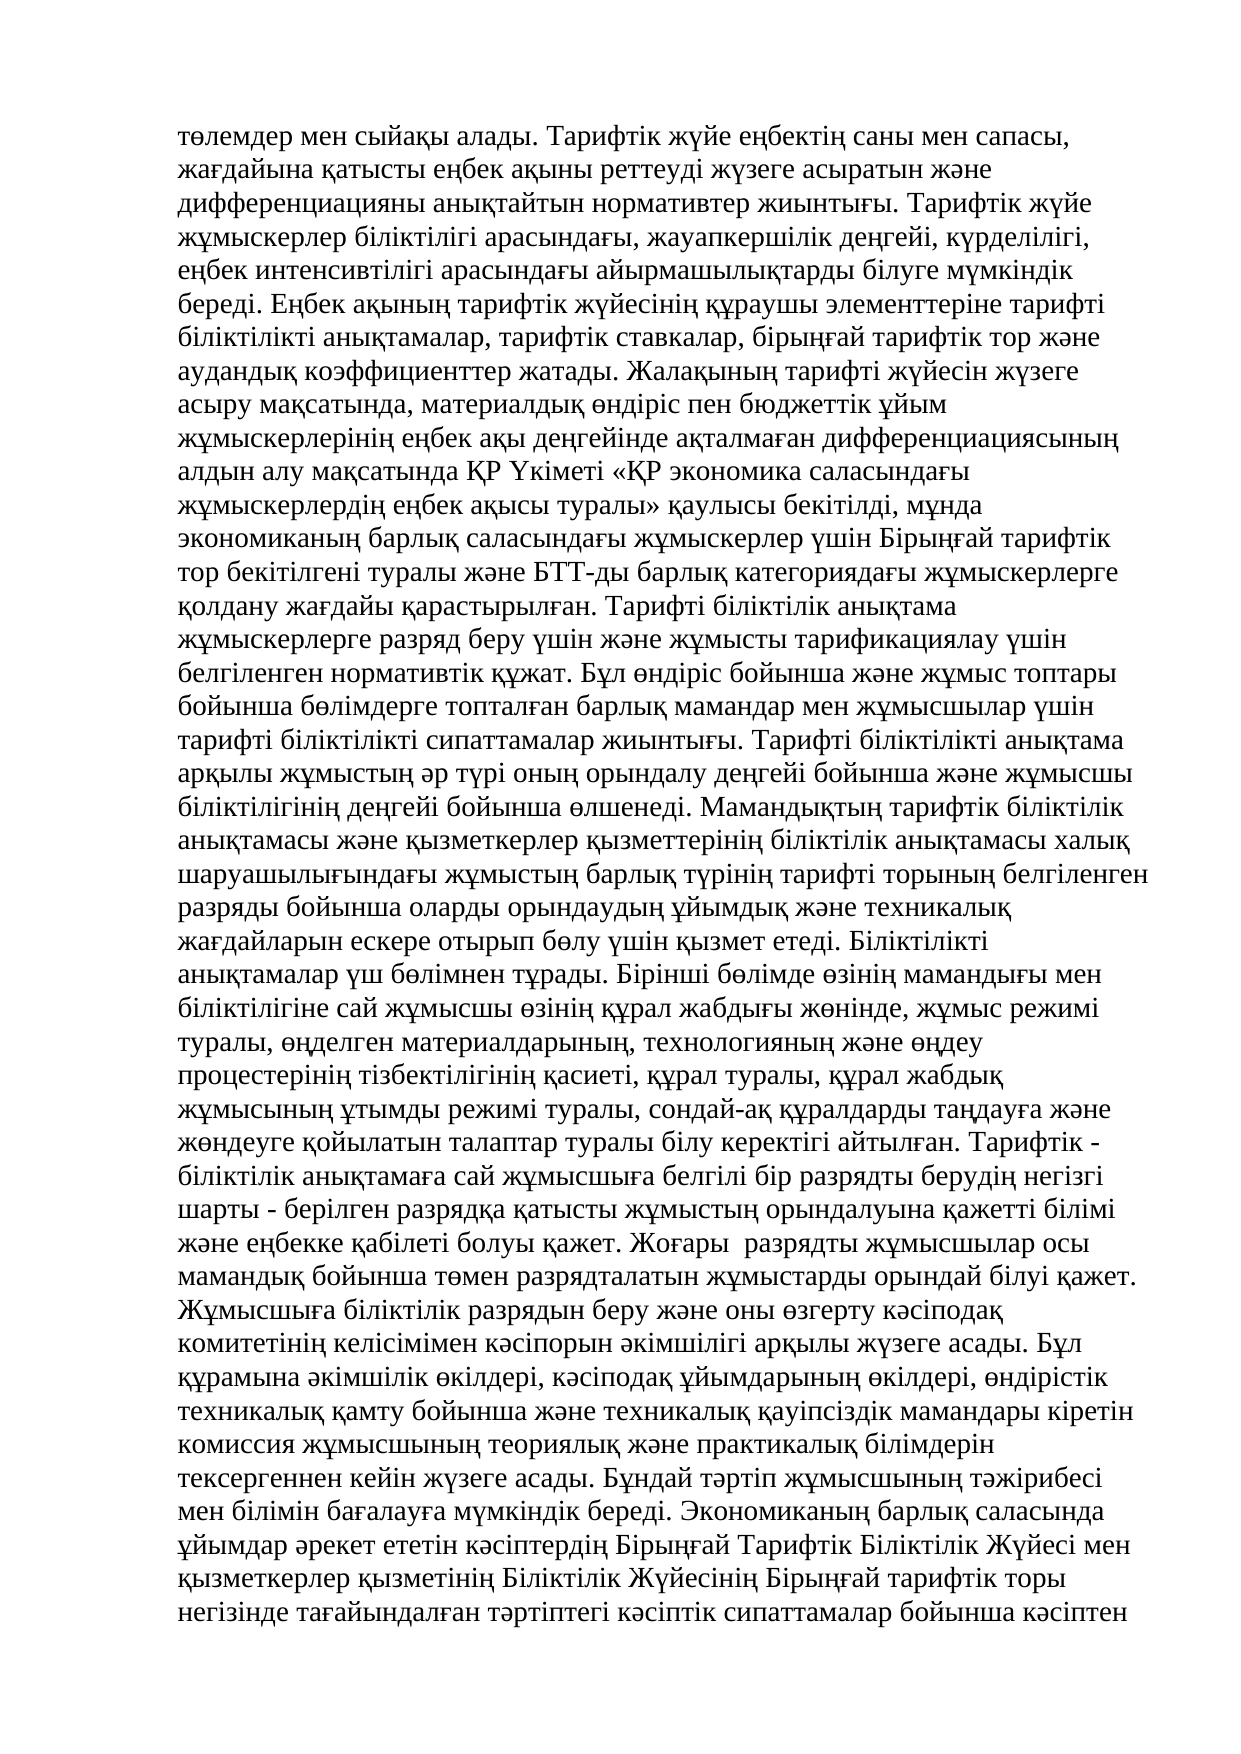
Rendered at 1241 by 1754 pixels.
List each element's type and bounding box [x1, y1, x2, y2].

text [177, 118, 1152, 1292]
text [177, 1292, 1152, 1627]
